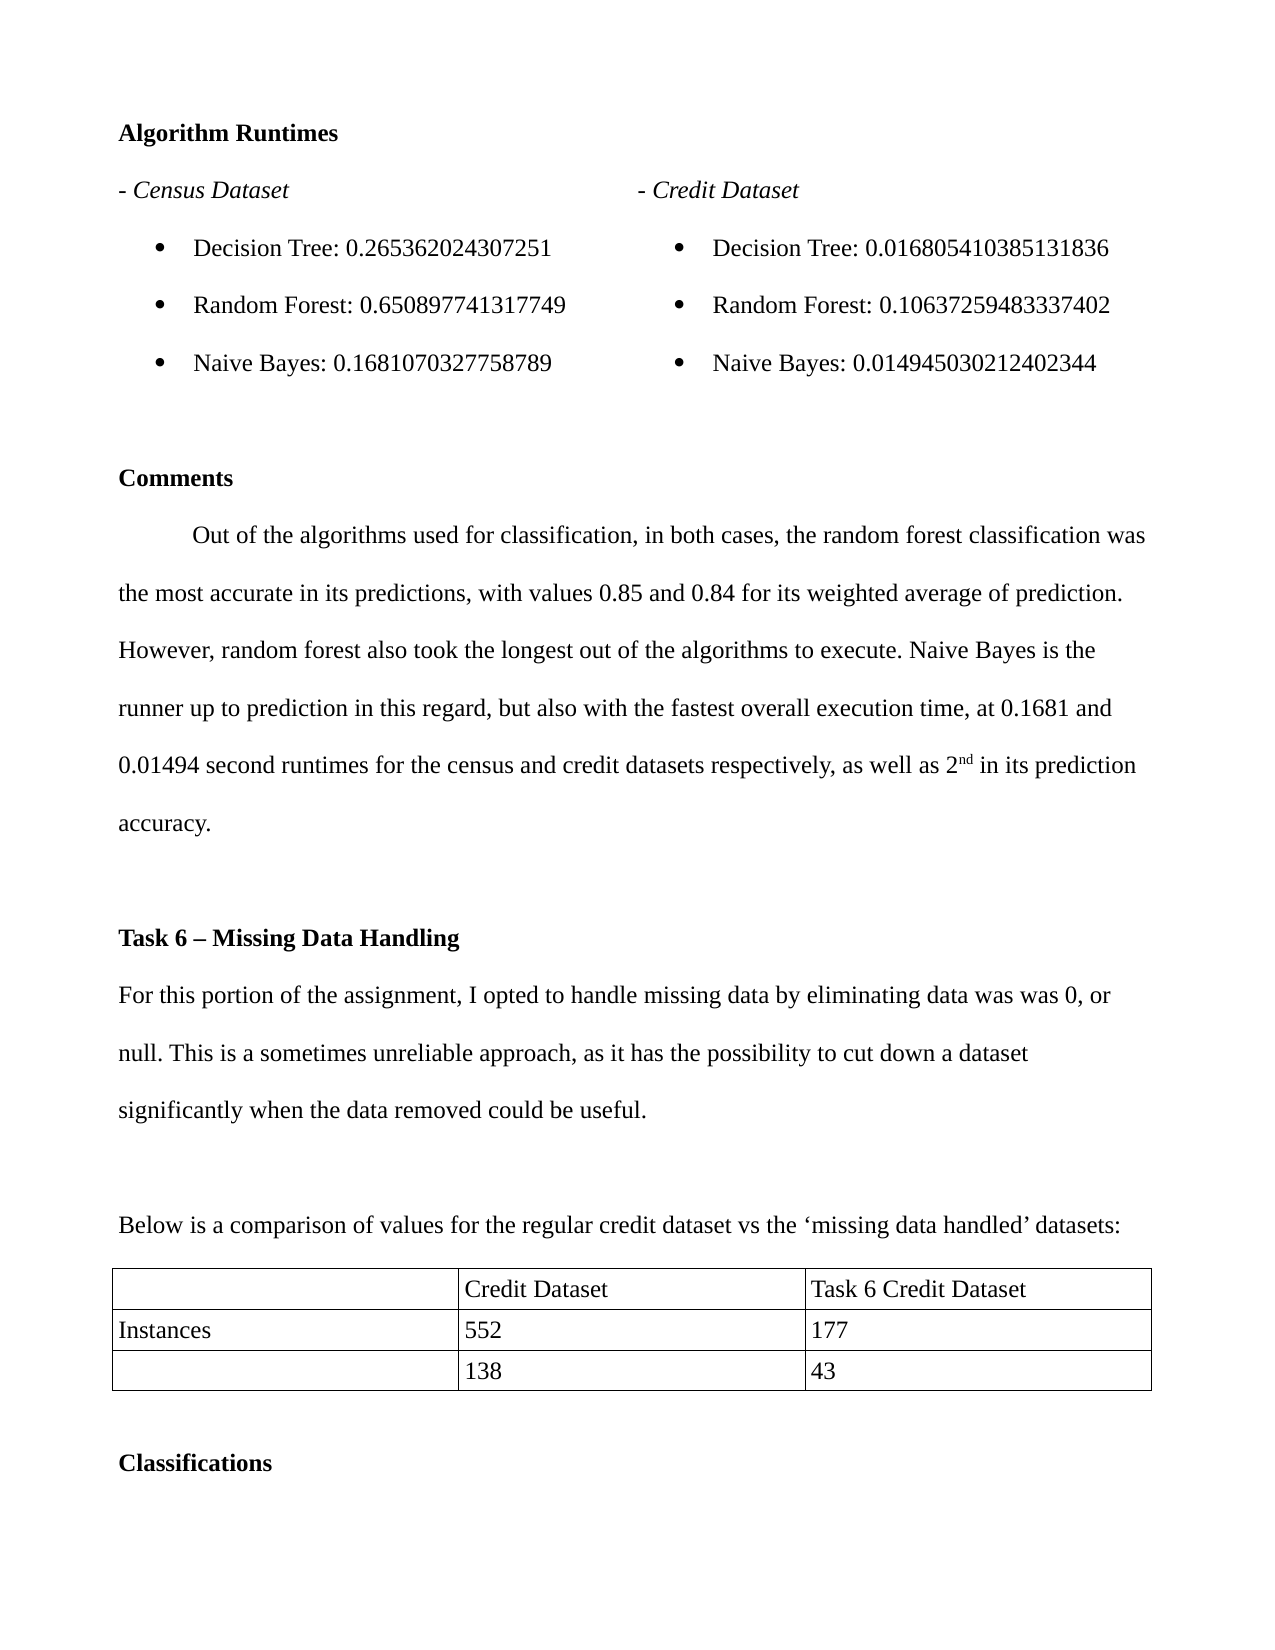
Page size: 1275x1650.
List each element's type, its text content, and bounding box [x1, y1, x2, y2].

table_cell 43 [806, 1351, 1151, 1390]
list Naive Bayes: 0.1681070327758789 [156, 348, 637, 377]
text Below is a comparison of values for the regular credit dataset vs the ‘missing data handled’ datasets: [118, 1211, 1157, 1239]
text Comments [118, 463, 1157, 492]
text Algorithm Runtimes [118, 118, 1157, 147]
table_cell 177 [806, 1310, 1151, 1349]
table_header Credit Dataset [459, 1269, 805, 1309]
table_header [113, 1269, 458, 1309]
table_cell 138 [459, 1351, 805, 1390]
list Random Forest: 0.650897741317749 [156, 291, 637, 319]
table_cell Instances [113, 1310, 458, 1349]
list Decision Tree: 0.016805410385131836 [675, 233, 1157, 262]
text For this portion of the assignment, I opted to handle missing data by eliminating data was was 0, or null. This is a sometimes unreliable approach, as it has the possibility to cut down a dataset significantly when the data removed could be useful. [118, 981, 1157, 1124]
list Random Forest: 0.10637259483337402 [675, 291, 1157, 319]
text - Credit Dataset [637, 176, 1157, 204]
list Naive Bayes: 0.014945030212402344 [675, 348, 1157, 377]
list Decision Tree: 0.265362024307251 [156, 233, 637, 262]
text Out of the algorithms used for classification, in both cases, the random forest classification was the most accurate in its predictions, with values 0.85 and 0.84 for its weighted average of prediction. However, random forest also took the longest out of the algorithms to execute. Naive Bayes is the runner up to prediction in this regard, but also with the fastest overall execution time, at 0.1681 and 0.01494 second runtimes for the census and credit datasets respectively, as well as 2nd in its prediction accuracy. [118, 521, 1157, 837]
table_header Task 6 Credit Dataset [806, 1269, 1151, 1309]
text Task 6 – Missing Data Handling [118, 923, 1157, 952]
table_cell [113, 1351, 458, 1390]
table_cell 552 [459, 1310, 805, 1349]
text - Census Dataset [118, 176, 637, 204]
text Classifications [118, 1448, 1157, 1477]
